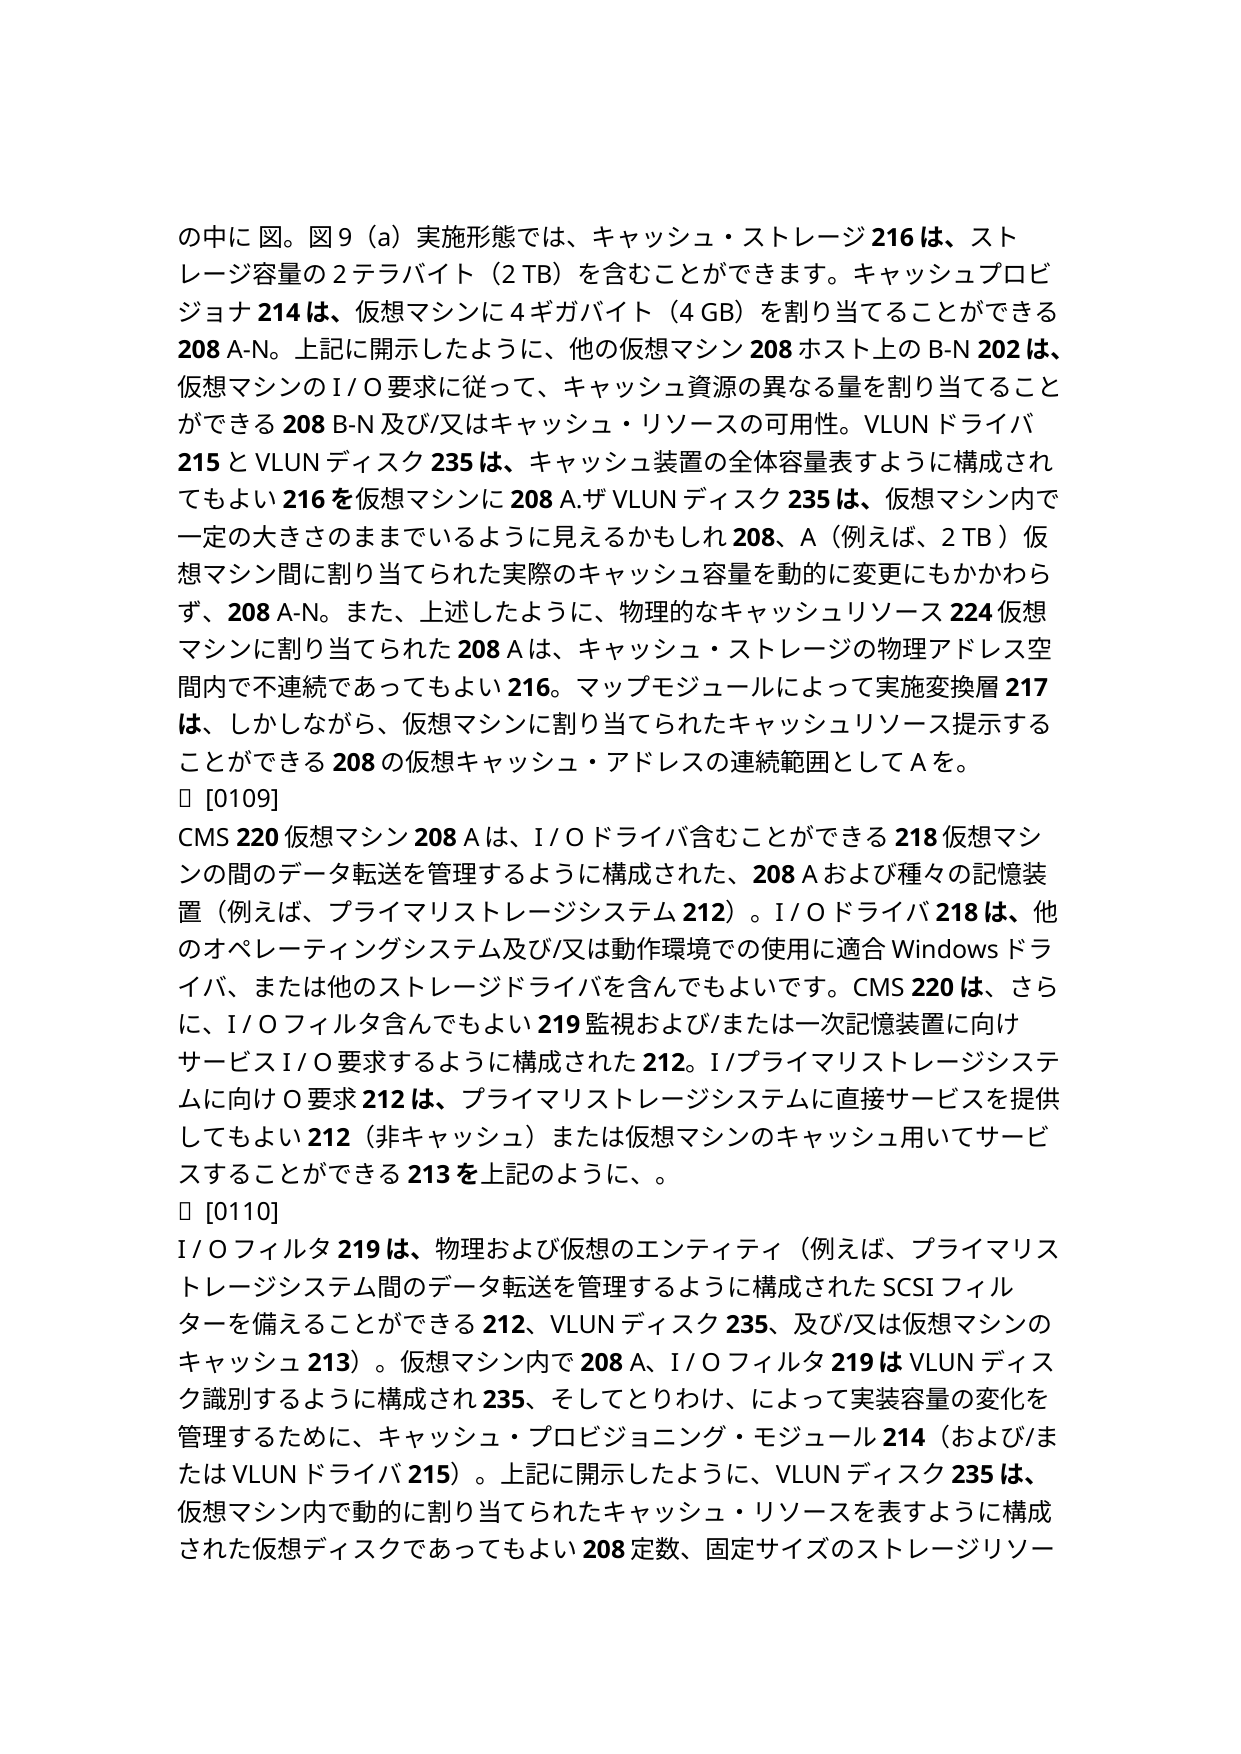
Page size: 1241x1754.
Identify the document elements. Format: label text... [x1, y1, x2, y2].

text  [0109] [177, 779, 1063, 817]
text CMS 220仮想マシン208 Aは、I / Oドライバ含むことができる218仮想マシンの間のデータ転送を管理するように構成された、208 Aおよび種々の記憶装置（例えば、プライマリストレージシステム212）。I / Oドライバ218は、他のオペレーティングシステム及び/又は動作環境での使用に適合Windowsドライバ、または他のストレージドライバを含んでもよいです。CMS 220は、さらに、I / Oフィルタ含んでもよい219監視および/または一次記憶装置に向けサービスI / O要求するように構成された212。I /プライマリストレージシステムに向けO要求212は、プライマリストレージシステムに直接サービスを提供してもよい212（非キャッシュ）または仮想マシンのキャッシュ用いてサービスすることができる213を上記のように、。 [177, 817, 1063, 1192]
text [177, 1229, 1063, 1567]
text  [0110] [177, 1192, 1063, 1229]
text の中に 図。図9（a）実施形態では、キャッシュ・ストレージ216は、ストレージ容量の2テラバイト（2 TB）を含むことができます。キャッシュプロビジョナ214は、仮想マシンに4ギガバイト（4 GB）を割り当てることができる208 A-N。上記に開示したように、他の仮想マシン208ホスト上のB-N 202は、仮想マシンのI / O要求に従って、キャッシュ資源の異なる量を割り当てることができる208 B-N及び/又はキャッシュ・リソースの可用性。VLUNドライバ215とVLUNディスク235は、キャッシュ装置の全体容量表すように構成されてもよい216を仮想マシンに208 A.ザVLUNディスク235は、仮想マシン内で一定の大きさのままでいるように見えるかもしれ208、A（例えば、2 TB ）仮想マシン間に割り当てられた実際のキャッシュ容量を動的に変更にもかかわらず、208 A-N。また、上述したように、物理的なキャッシュリソース224仮想マシンに割り当てられた208 Aは、キャッシュ・ストレージの物理アドレス空間内で不連続であってもよい216。マップモジュールによって実施変換層217は、しかしながら、仮想マシンに割り当てられたキャッシュリソース提示することができる208の仮想キャッシュ・アドレスの連続範囲としてAを。 [177, 217, 1063, 779]
